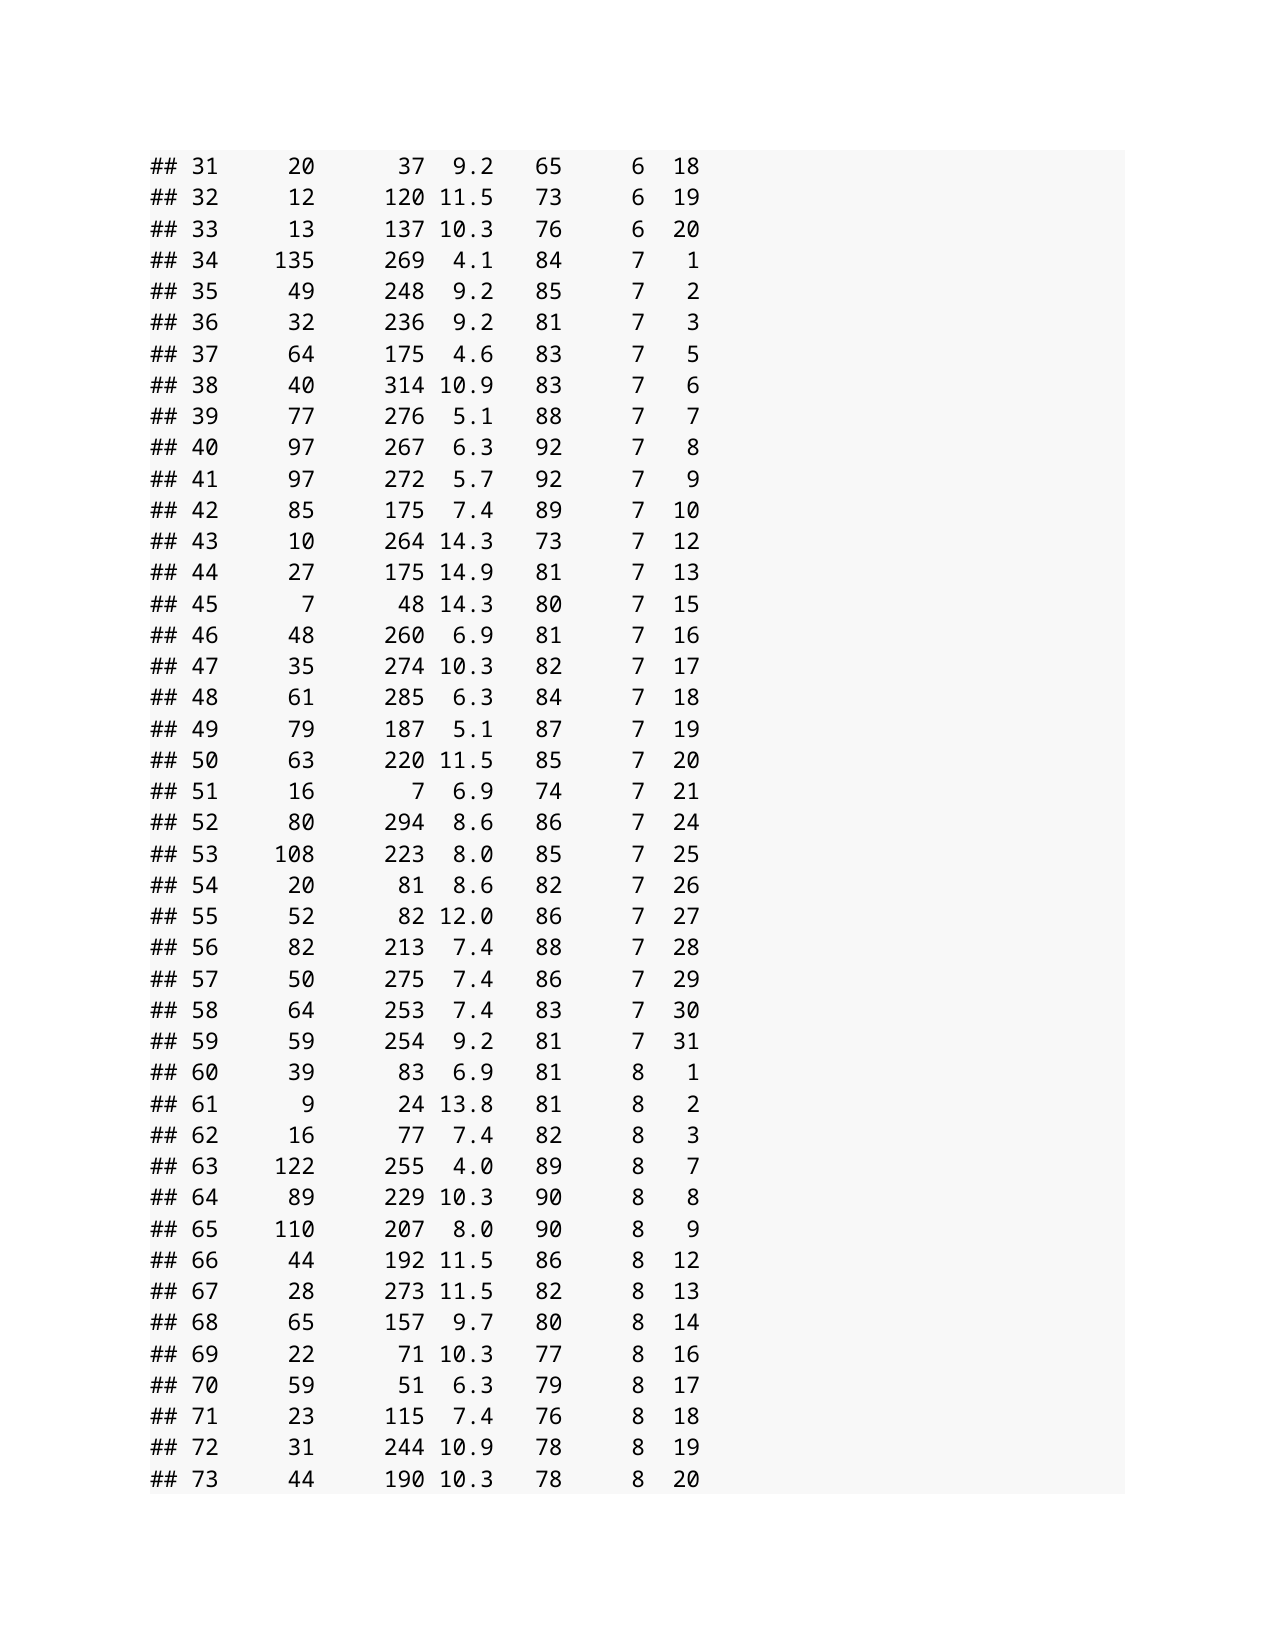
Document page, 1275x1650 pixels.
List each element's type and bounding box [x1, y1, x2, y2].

text [150, 150, 1125, 1494]
